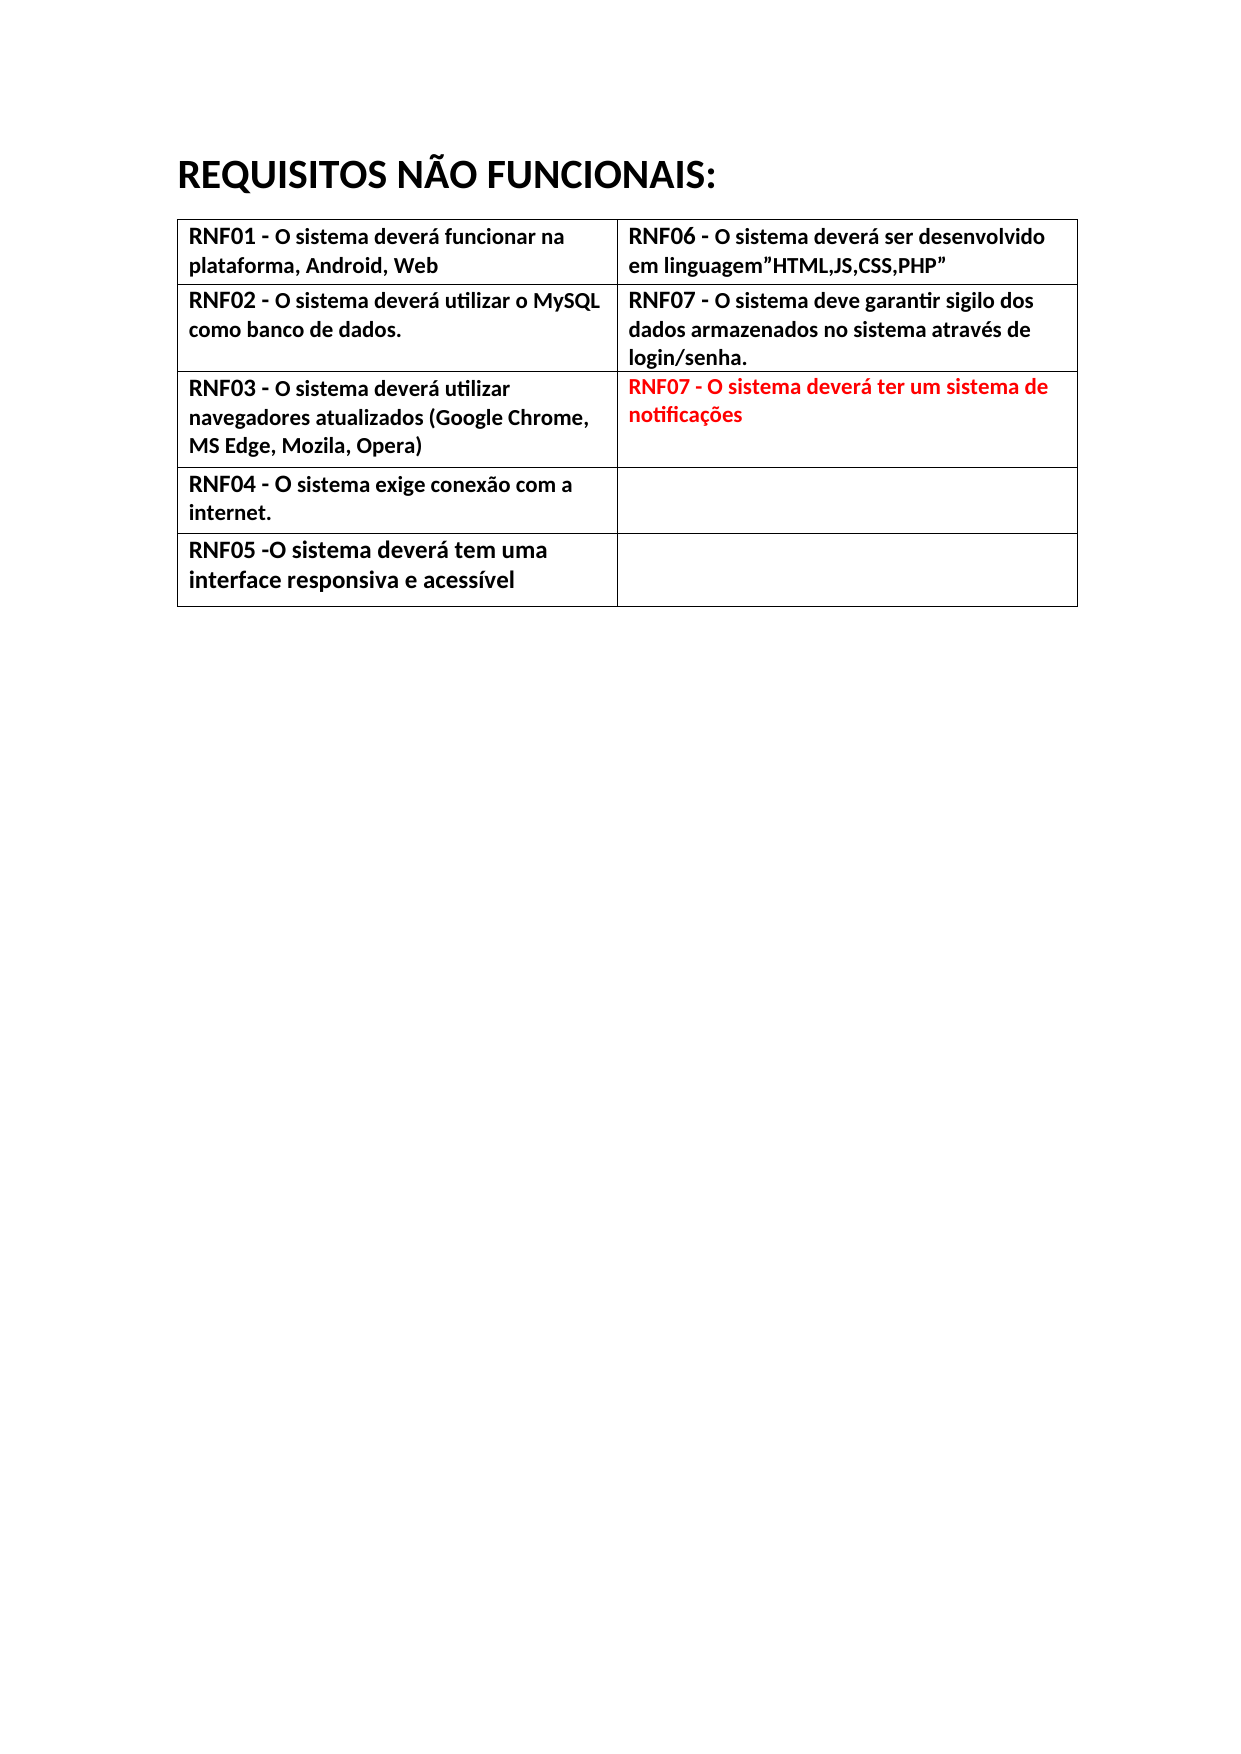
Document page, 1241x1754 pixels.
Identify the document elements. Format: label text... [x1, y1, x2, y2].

table_cell RNF02 - O sistema deverá utilizar o MySQL como banco de dados. [178, 285, 617, 371]
table_cell RNF07 - O sistema deverá ter um sistema de notificações [618, 372, 1077, 467]
table_cell [618, 534, 1077, 606]
table_header RNF06 - O sistema deverá ser desenvolvido em linguagem”HTML,JS,CSS,PHP” [618, 220, 1077, 283]
table_cell [618, 468, 1077, 533]
table_cell RNF03 - O sistema deverá utilizar navegadores atualizados (Google Chrome, MS Edge, Mozila, Opera) [178, 372, 617, 467]
text REQUISITOS NÃO FUNCIONAIS: [177, 148, 1063, 198]
table_cell RNF07 - O sistema deve garantir sigilo dos dados armazenados no sistema através de login/senha. [618, 285, 1077, 371]
table_cell RNF05 -O sistema deverá tem uma interface responsiva e acessível [178, 534, 617, 606]
table_cell RNF04 - O sistema exige conexão com a internet. [178, 468, 617, 533]
table_header RNF01 - O sistema deverá funcionar na plataforma, Android, Web [178, 220, 617, 283]
